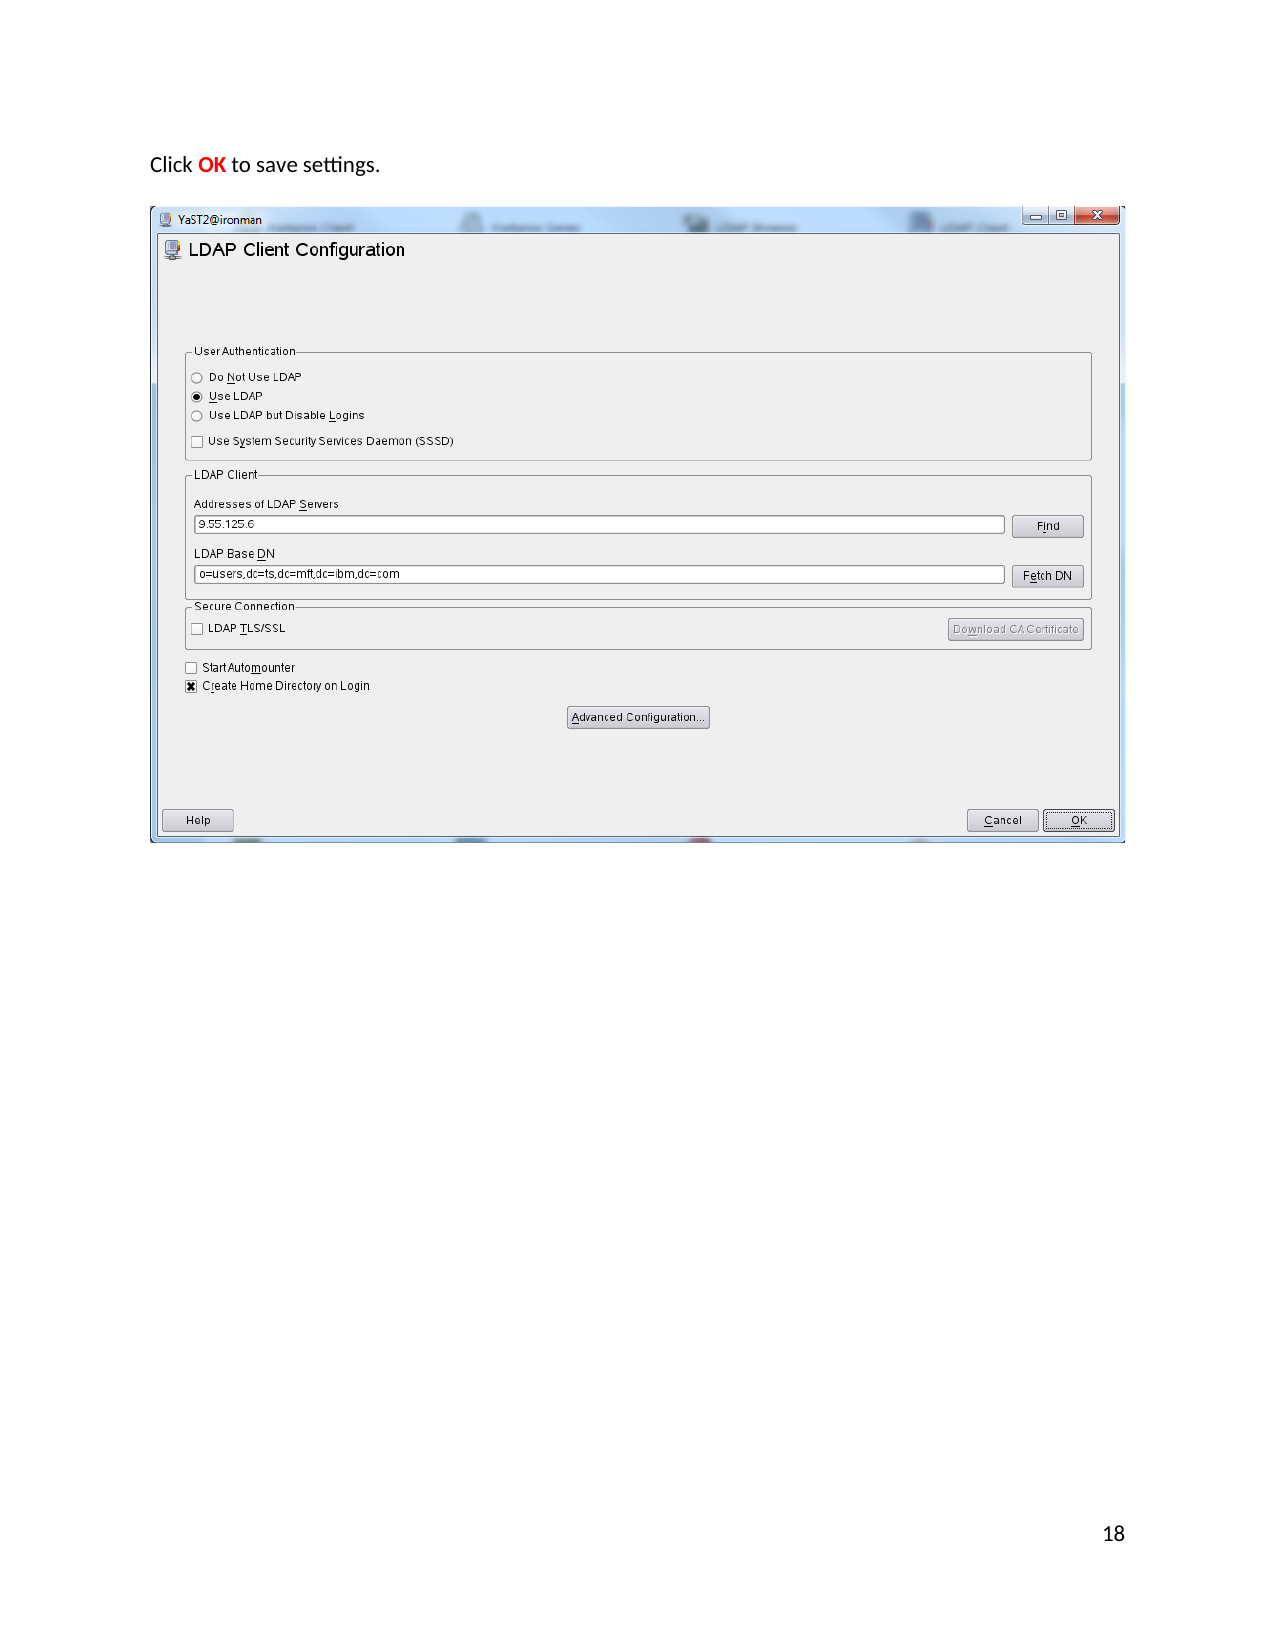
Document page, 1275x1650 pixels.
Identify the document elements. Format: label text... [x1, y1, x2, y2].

picture [150, 206, 1125, 843]
text Click OK to save settings. [150, 150, 1125, 178]
